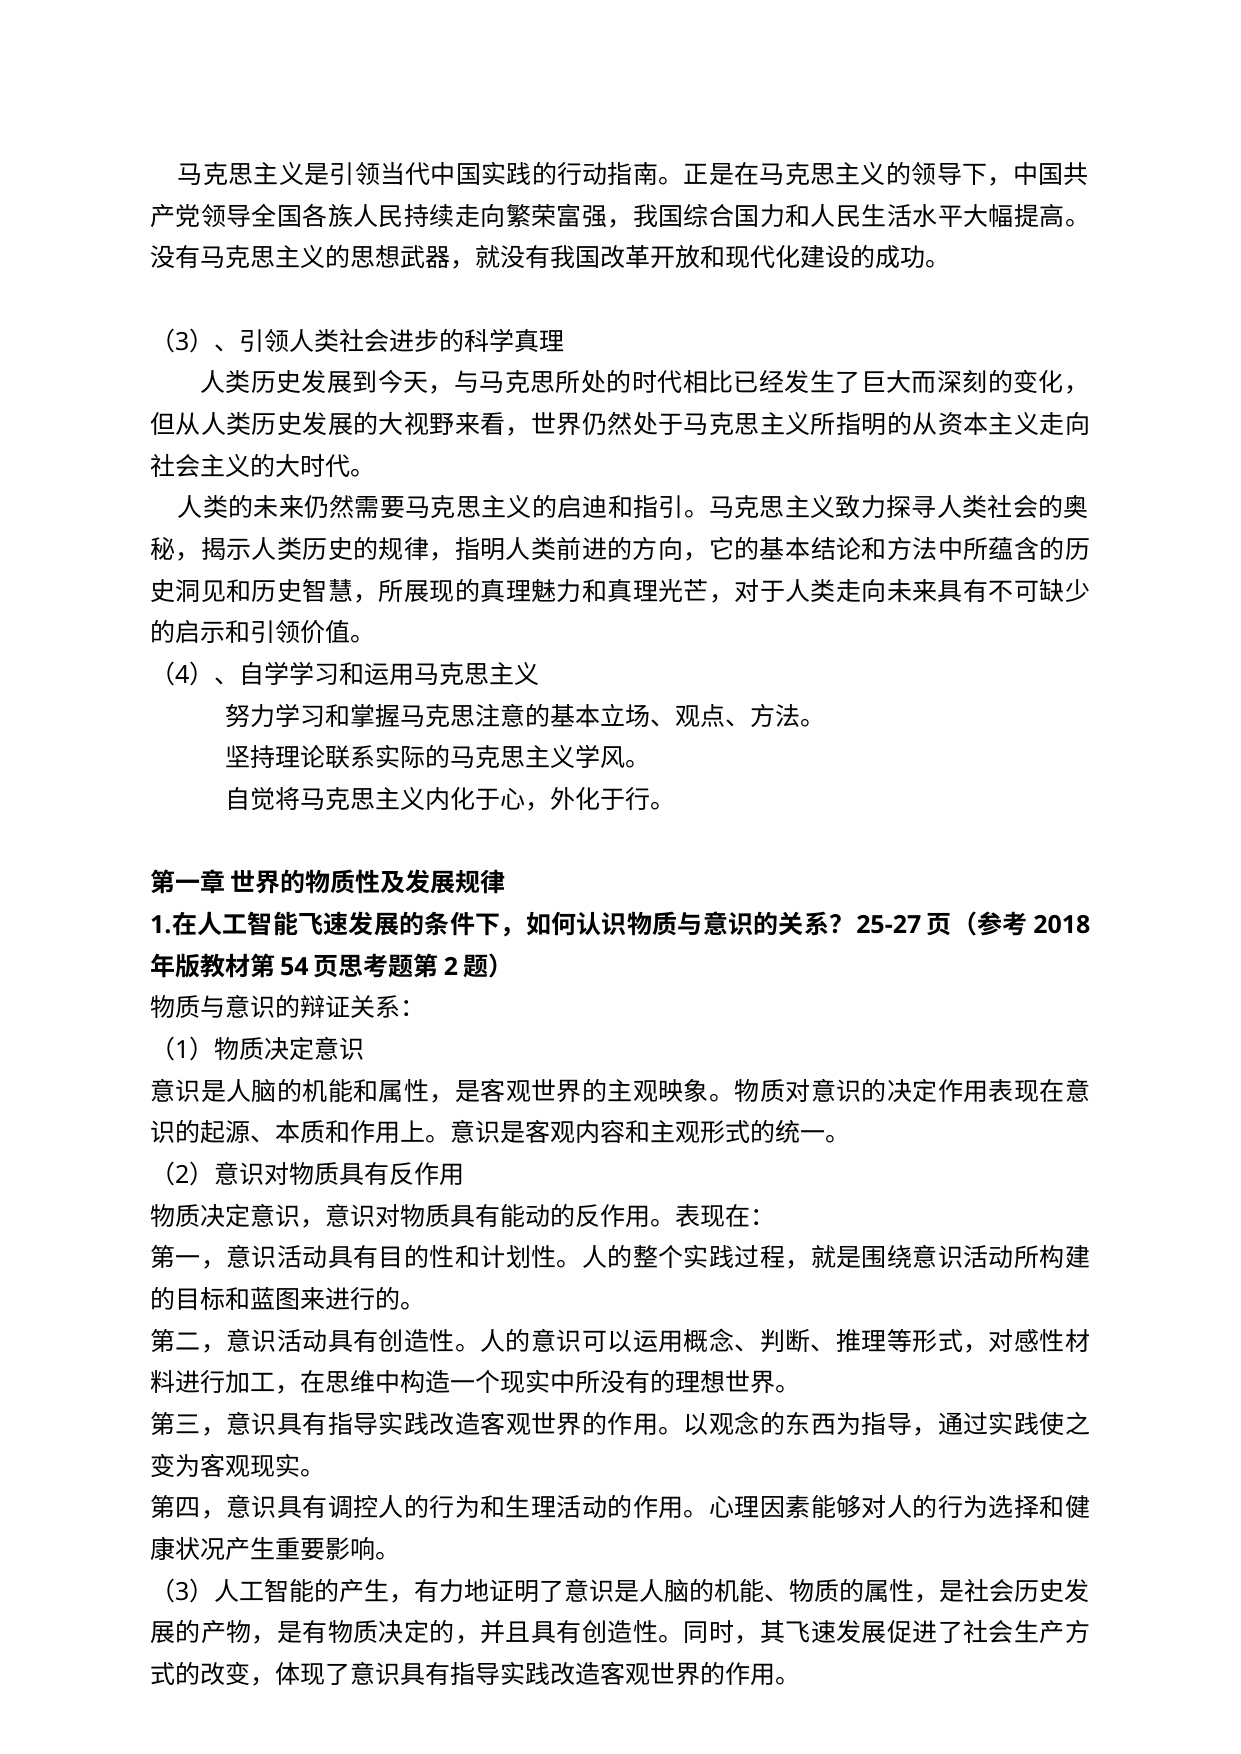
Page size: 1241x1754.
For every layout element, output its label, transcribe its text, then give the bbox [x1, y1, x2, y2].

text 坚持理论联系实际的马克思主义学风。 [150, 733, 1090, 775]
text 努力学习和掌握马克思注意的基本立场、观点、方法。 [150, 692, 1090, 733]
text （3）人工智能的产生，有力地证明了意识是人脑的机能、物质的属性，是社会历史发展的产物，是有物质决定的，并且具有创造性。同时，其飞速发展促进了社会生产方式的改变，体现了意识具有指导实践改造客观世界的作用。 [150, 1567, 1090, 1692]
text 第三，意识具有指导实践改造客观世界的作用。以观念的东西为指导，通过实践使之变为客观现实。 [150, 1400, 1090, 1483]
text 人类的未来仍然需要马克思主义的启迪和指引。马克思主义致力探寻人类社会的奥秘，揭示人类历史的规律，指明人类前进的方向，它的基本结论和方法中所蕴含的历史洞见和历史智慧，所展现的真理魅力和真理光芒，对于人类走向未来具有不可缺少的启示和引领价值。 [150, 483, 1090, 650]
text （2）意识对物质具有反作用 [150, 1150, 1090, 1192]
text 自觉将马克思主义内化于心，外化于行。 [150, 775, 1090, 817]
text 马克思主义是引领当代中国实践的行动指南。正是在马克思主义的领导下，中国共产党领导全国各族人民持续走向繁荣富强，我国综合国力和人民生活水平大幅提高。没有马克思主义的思想武器，就没有我国改革开放和现代化建设的成功。 [150, 150, 1090, 275]
text 物质决定意识，意识对物质具有能动的反作用。表现在： [150, 1192, 1090, 1233]
text 第一章 世界的物质性及发展规律 [150, 858, 1090, 900]
text 第一，意识活动具有目的性和计划性。人的整个实践过程，就是围绕意识活动所构建的目标和蓝图来进行的。 [150, 1233, 1090, 1317]
text 第四，意识具有调控人的行为和生理活动的作用。心理因素能够对人的行为选择和健康状况产生重要影响。 [150, 1483, 1090, 1567]
text 第二，意识活动具有创造性。人的意识可以运用概念、判断、推理等形式，对感性材料进行加工，在思维中构造一个现实中所没有的理想世界。 [150, 1317, 1090, 1400]
text 1.在人工智能飞速发展的条件下，如何认识物质与意识的关系？25-27页（参考2018年版教材第54页思考题第2题） [150, 900, 1090, 983]
text （4）、自学学习和运用马克思主义 [150, 650, 1090, 692]
text （3）、引领人类社会进步的科学真理 [150, 317, 1090, 358]
text 意识是人脑的机能和属性，是客观世界的主观映象。物质对意识的决定作用表现在意识的起源、本质和作用上。意识是客观内容和主观形式的统一。 [150, 1067, 1090, 1150]
text （1）物质决定意识 [150, 1025, 1090, 1067]
text 物质与意识的辩证关系： [150, 983, 1090, 1025]
text 人类历史发展到今天，与马克思所处的时代相比已经发生了巨大而深刻的变化，但从人类历史发展的大视野来看，世界仍然处于马克思主义所指明的从资本主义走向社会主义的大时代。 [150, 358, 1090, 483]
